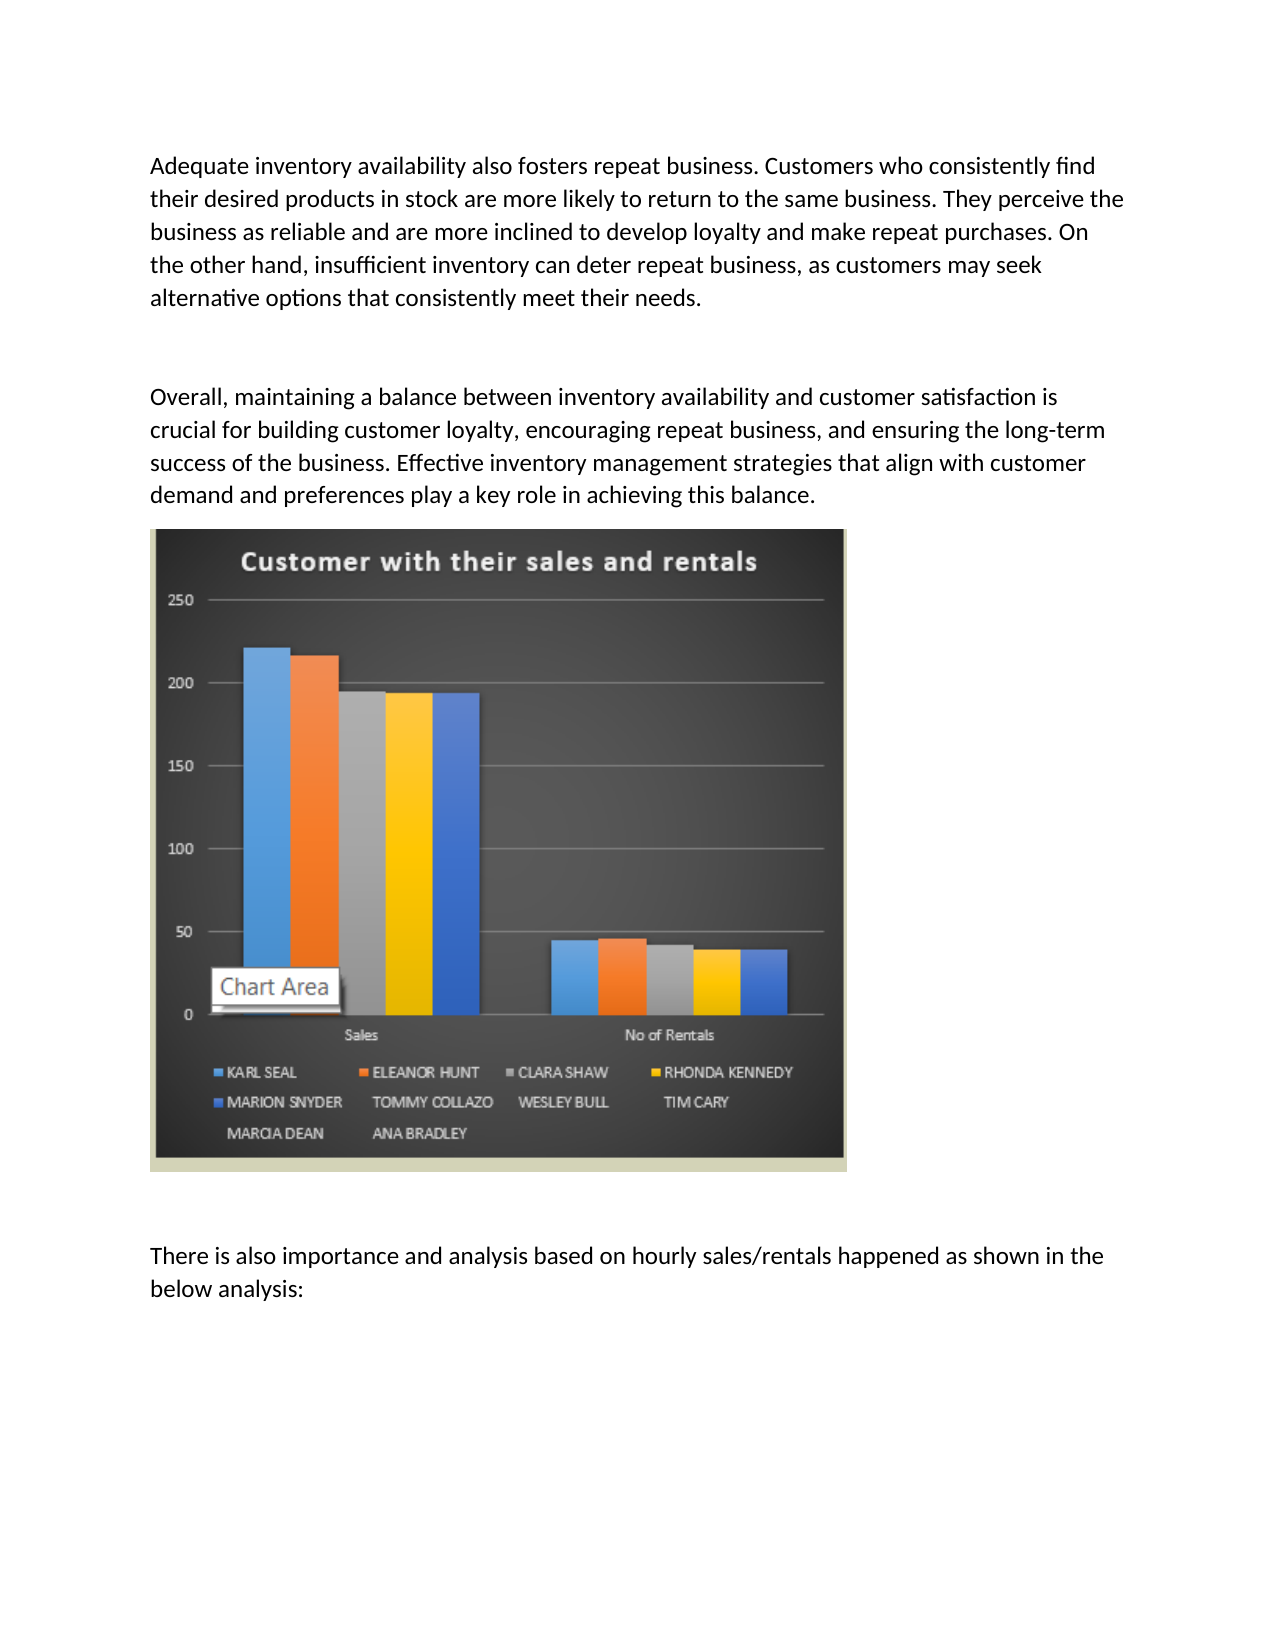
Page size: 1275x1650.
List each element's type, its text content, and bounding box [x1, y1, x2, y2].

picture [150, 529, 847, 1172]
text There is also importance and analysis based on hourly sales/rentals happened as shown in the below analysis: [150, 1240, 1125, 1303]
text Adequate inventory availability also fosters repeat business. Customers who consistently find their desired products in stock are more likely to return to the same business. They perceive the business as reliable and are more inclined to develop loyalty and make repeat purchases. On the other hand, insufficient inventory can deter repeat business, as customers may seek alternative options that consistently meet their needs. [150, 150, 1125, 312]
text Overall, maintaining a balance between inventory availability and customer satisfaction is crucial for building customer loyalty, encouraging repeat business, and ensuring the long-term success of the business. Effective inventory management strategies that align with customer demand and preferences play a key role in achieving this balance. [150, 381, 1125, 510]
